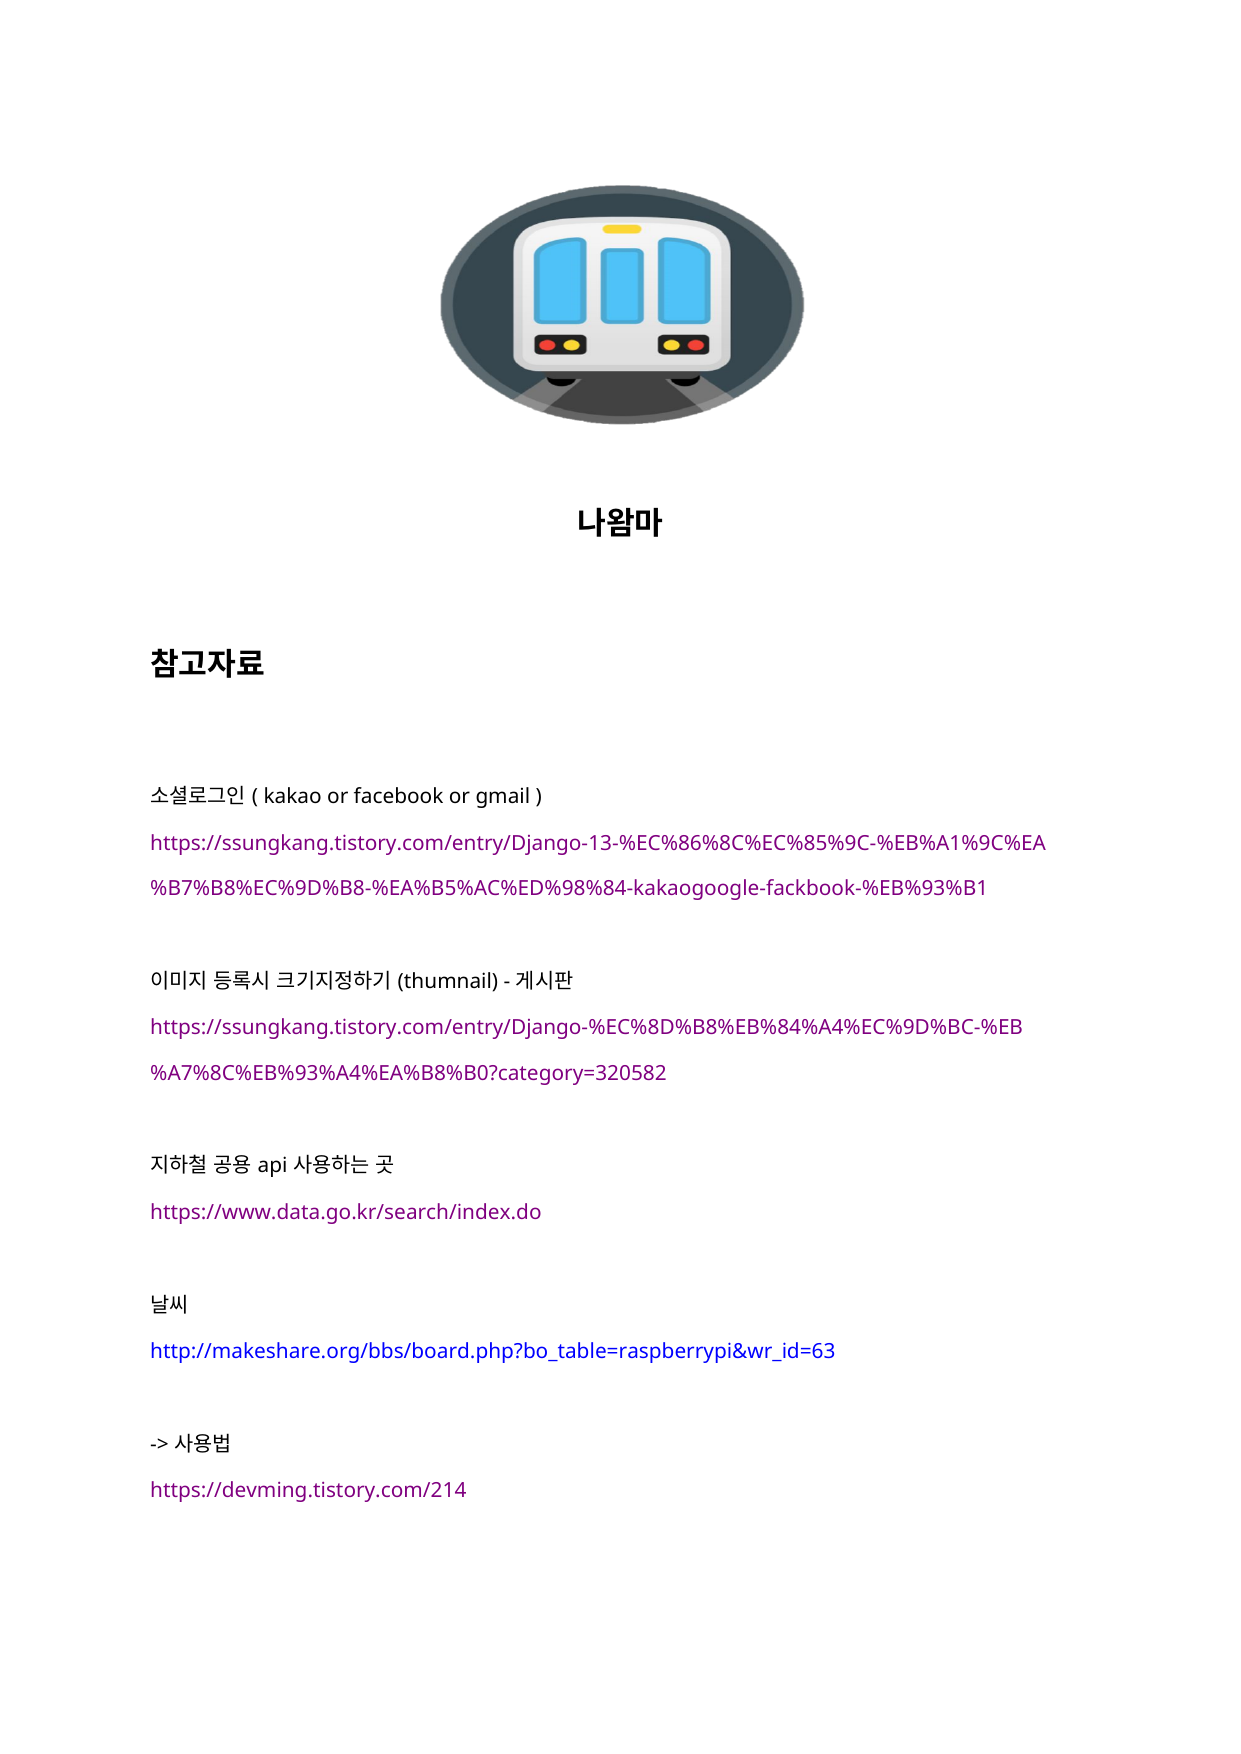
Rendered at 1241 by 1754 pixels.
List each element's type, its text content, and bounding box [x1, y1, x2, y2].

text 참고자료 [150, 639, 1090, 684]
text 나왐마 [150, 498, 1090, 543]
text https://devming.tistory.com/214 [150, 1475, 1090, 1504]
text http://makeshare.org/bbs/board.php?bo_table=raspberrypi&wr_id=63 [150, 1336, 1090, 1364]
text 소셜로그인 ( kakao or facebook or gmail ) [150, 779, 1090, 809]
text https://ssungkang.tistory.com/entry/Django-%EC%8D%B8%EB%84%A4%EC%9D%BC-%EB%A7%8C%EB%93%A4%EA%B8%B0?category=320582 [150, 1012, 1090, 1086]
text -> 사용법 [150, 1427, 1090, 1457]
picture [412, 177, 828, 436]
text https://ssungkang.tistory.com/entry/Django-13-%EC%86%8C%EC%85%9C-%EB%A1%9C%EA%B7%B8%EC%9D%B8-%EA%B5%AC%ED%98%84-kakaogoogle-fackbook-%EB%93%B1 [150, 828, 1090, 901]
text 지하철 공용 api 사용하는 곳 [150, 1148, 1090, 1179]
text https://www.data.go.kr/search/index.do [150, 1197, 1090, 1225]
text 날씨 [150, 1288, 1090, 1318]
text 이미지 등록시 크기지정하기 (thumnail) - 게시판 [150, 964, 1090, 994]
